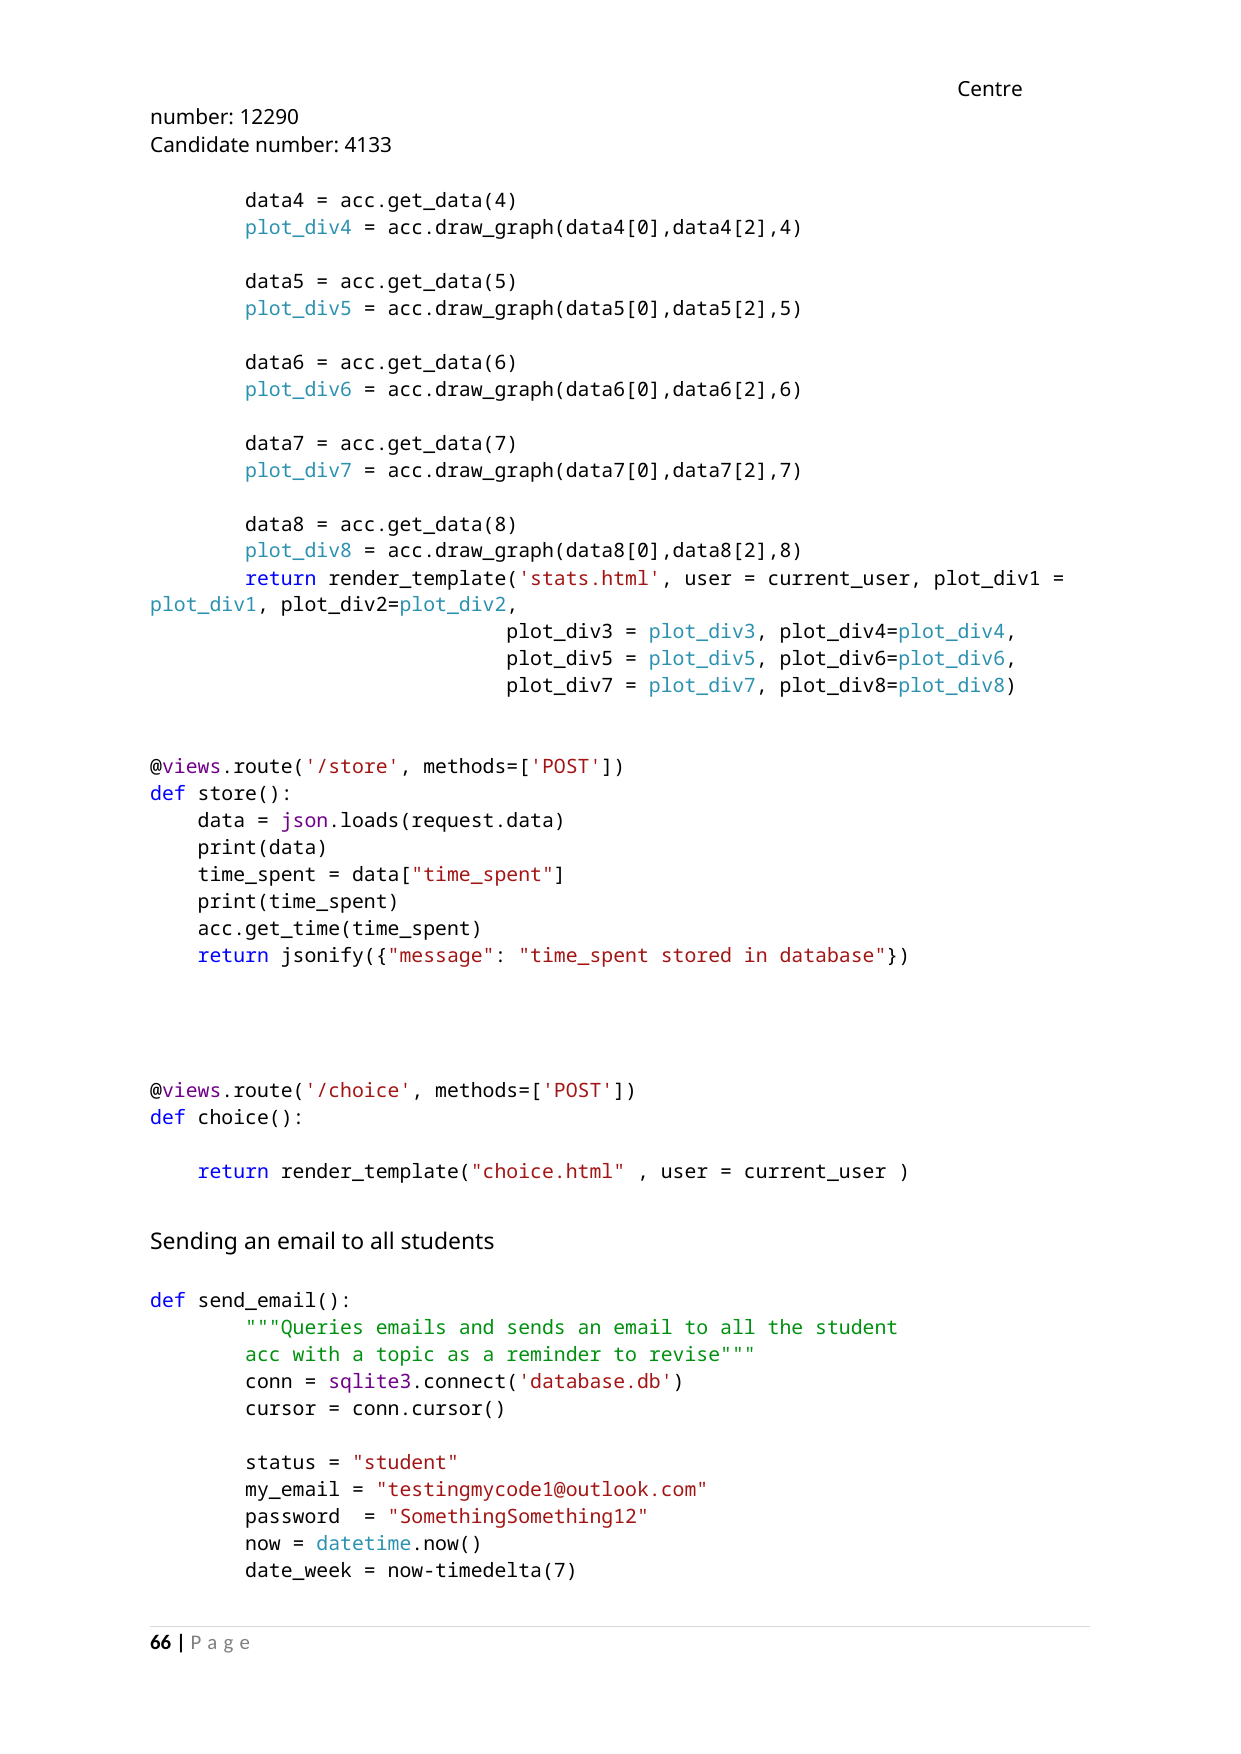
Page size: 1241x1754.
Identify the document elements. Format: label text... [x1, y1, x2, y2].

text print(data) [150, 833, 1090, 861]
text data4 = acc.get_data(4) [150, 186, 1090, 213]
text print(time_spent) [150, 887, 1090, 914]
text acc.get_time(time_spent) [150, 914, 1090, 941]
text def send_email(): [150, 1286, 1090, 1313]
text data6 = acc.get_data(6) [150, 348, 1090, 375]
text data = json.loads(request.data) [150, 807, 1090, 833]
text plot_div7 = acc.draw_graph(data7[0],data7[2],7) [150, 456, 1090, 483]
text plot_div7 = plot_div7, plot_div8=plot_div8) [150, 672, 1090, 699]
text status = "student" [150, 1448, 1090, 1475]
text @views.route('/choice', methods=['POST']) [150, 1076, 1090, 1103]
text """Queries emails and sends an email to all the student [150, 1313, 1090, 1340]
text conn = sqlite3.connect('database.db') [150, 1367, 1090, 1394]
text acc with a topic as a reminder to revise""" [150, 1340, 1090, 1367]
text now = datetime.now() [150, 1529, 1090, 1556]
text def store(): [150, 779, 1090, 807]
text plot_div5 = plot_div5, plot_div6=plot_div6, [150, 645, 1090, 672]
text data7 = acc.get_data(7) [150, 429, 1090, 456]
text plot_div4 = acc.draw_graph(data4[0],data4[2],4) [150, 213, 1090, 240]
text return render_template('stats.html', user = current_user, plot_div1 = plot_div1, plot_div2=plot_div2, [150, 564, 1090, 618]
text cursor = conn.cursor() [150, 1394, 1090, 1421]
subtitle Sending an email to all students [150, 1225, 1090, 1256]
text return jsonify({"message": "time_spent stored in database"}) [150, 941, 1090, 968]
text plot_div5 = acc.draw_graph(data5[0],data5[2],5) [150, 294, 1090, 321]
text password = "SomethingSomething12" [150, 1502, 1090, 1529]
text my_email = "testingmycode1@outlook.com" [150, 1475, 1090, 1502]
text date_week = now-timedelta(7) [150, 1556, 1090, 1583]
text def choice(): [150, 1103, 1090, 1130]
text plot_div3 = plot_div3, plot_div4=plot_div4, [150, 618, 1090, 645]
text @views.route('/store', methods=['POST']) [150, 753, 1090, 779]
text plot_div6 = acc.draw_graph(data6[0],data6[2],6) [150, 375, 1090, 402]
text data5 = acc.get_data(5) [150, 267, 1090, 294]
text data8 = acc.get_data(8) [150, 510, 1090, 537]
text time_spent = data["time_spent"] [150, 861, 1090, 887]
text return render_template("choice.html" , user = current_user ) [150, 1157, 1090, 1184]
text plot_div8 = acc.draw_graph(data8[0],data8[2],8) [150, 537, 1090, 564]
